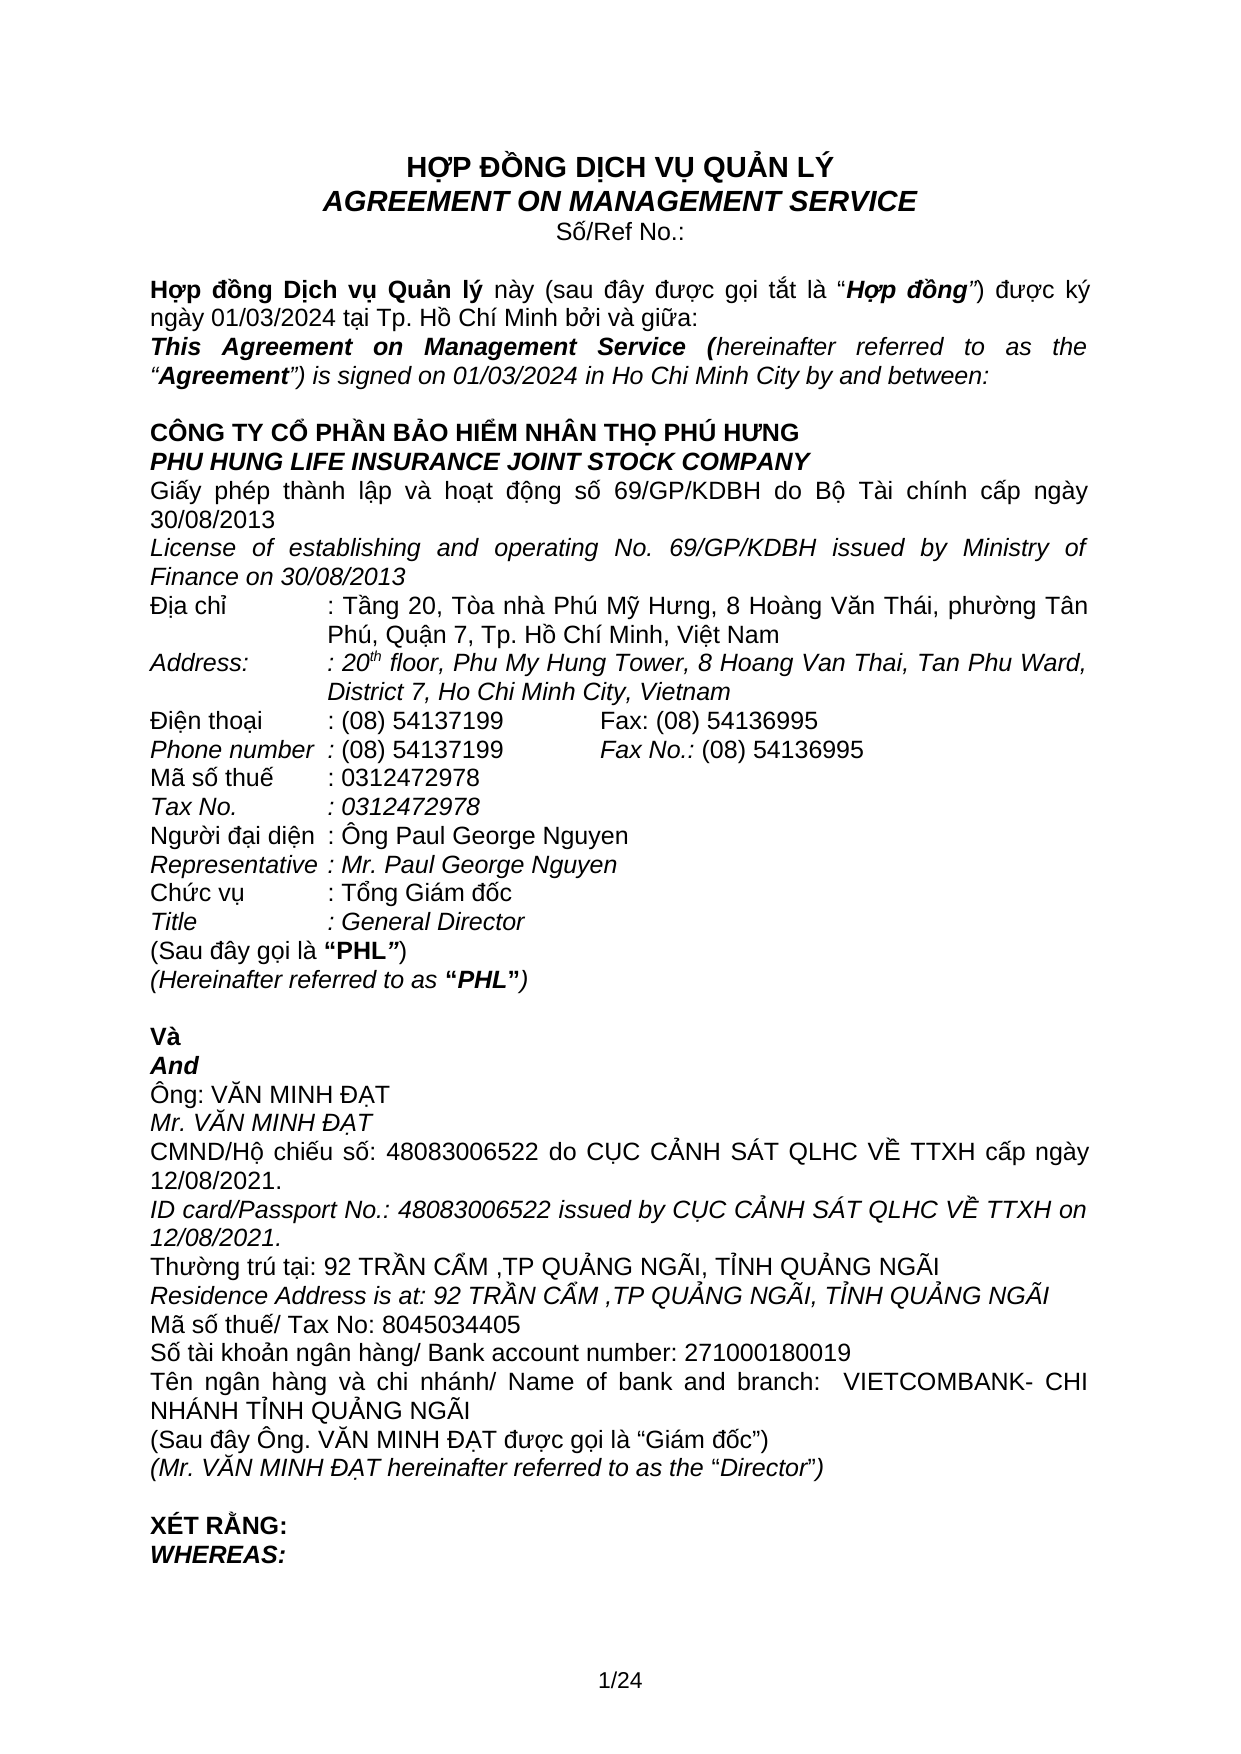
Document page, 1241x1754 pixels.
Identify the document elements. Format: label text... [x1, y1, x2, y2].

text (Mr. VĂN MINH ĐẠT hereinafter referred to as the “Director”) [150, 1453, 1090, 1482]
text Ông: VĂN MINH ĐẠT [150, 1079, 1090, 1108]
text Representative : Mr. Paul George Nguyen [150, 849, 1090, 878]
text Address: : 20th floor, Phu My Hung Tower, 8 Hoang Van Thai, Tan Phu Ward, District 7, Ho Chi Minh City, Vietnam [150, 648, 1090, 706]
text Điện thoại : (08) 54137199 Fax: (08) 54136995 [150, 706, 1090, 734]
text Mã số thuế/ Tax No: 8045034405 [150, 1309, 1090, 1338]
text Địa chỉ : Tầng 20, Tòa nhà Phú Mỹ Hưng, 8 Hoàng Văn Thái, phường Tân Phú, Quận 7, Tp. Hồ Chí Minh, Việt Nam [150, 591, 1090, 648]
text Residence Address is at: 92 TRẦN CẨM ,TP QUẢNG NGÃI, TỈNH QUẢNG NGÃI [150, 1281, 1090, 1309]
text CÔNG TY CỔ PHẦN BẢO HIỂM NHÂN THỌ PHÚ HƯNG [150, 418, 1090, 447]
text XÉT RẰNG: [150, 1511, 1090, 1539]
text Giấy phép thành lập và hoạt động số 69/GP/KDBH do Bộ Tài chính cấp ngày 30/08/2013 [150, 476, 1090, 533]
text Phone number : (08) 54137199 Fax No.: (08) 54136995 [150, 734, 1090, 763]
text Tên ngân hàng và chi nhánh/ Name of bank and branch: VIETCOMBANK- CHI NHÁNH TỈNH QUẢNG NGÃI [150, 1367, 1090, 1424]
text Hợp đồng Dịch vụ Quản lý này (sau đây được gọi tắt là “Hợp đồng”) được ký ngày 01/03/2024 tại Tp. Hồ Chí Minh bởi và giữa: [150, 274, 1090, 332]
text AGREEMENT ON MANAGEMENT SERVICE [150, 183, 1090, 217]
text Chức vụ : Tổng Giám đốc [150, 878, 1090, 907]
text License of establishing and operating No. 69/GP/KDBH issued by Ministry of Finance on 30/08/2013 [150, 533, 1090, 591]
text Mr. VĂN MINH ĐẠT [150, 1108, 1090, 1137]
text WHEREAS: [150, 1539, 1090, 1568]
text (Sau đây gọi là “PHL”) [150, 936, 1090, 964]
text Thường trú tại: 92 TRẦN CẨM ,TP QUẢNG NGÃI, TỈNH QUẢNG NGÃI [150, 1252, 1090, 1281]
text Người đại diện : Ông Paul George Nguyen [150, 821, 1090, 849]
text Tax No. : 0312472978 [150, 792, 1090, 821]
text Và [150, 1022, 1090, 1051]
text HỢP ĐỒNG DỊCH VỤ QUẢN LÝ [150, 150, 1090, 183]
text PHU HUNG LIFE INSURANCE JOINT STOCK COMPANY [150, 447, 1090, 476]
text ID card/Passport No.: 48083006522 issued by CỤC CẢNH SÁT QLHC VỀ TTXH on 12/08/2021. [150, 1194, 1090, 1252]
text And [150, 1051, 1090, 1079]
text Mã số thuế : 0312472978 [150, 763, 1090, 792]
text (Sau đây Ông. VĂN MINH ĐẠT được gọi là “Giám đốc”) [150, 1424, 1090, 1453]
text Số tài khoản ngân hàng/ Bank account number: 271000180019 [150, 1338, 1090, 1367]
text Số/Ref No.: [150, 217, 1090, 246]
text CMND/Hộ chiếu số: 48083006522 do CỤC CẢNH SÁT QLHC VỀ TTXH cấp ngày 12/08/2021. [150, 1137, 1090, 1194]
text This Agreement on Management Service (hereinafter referred to as the “Agreement”) is signed on 01/03/2024 in Ho Chi Minh City by and between: [150, 332, 1090, 389]
text Title : General Director [150, 907, 1090, 936]
text (Hereinafter referred to as “PHL”) [150, 964, 1090, 993]
